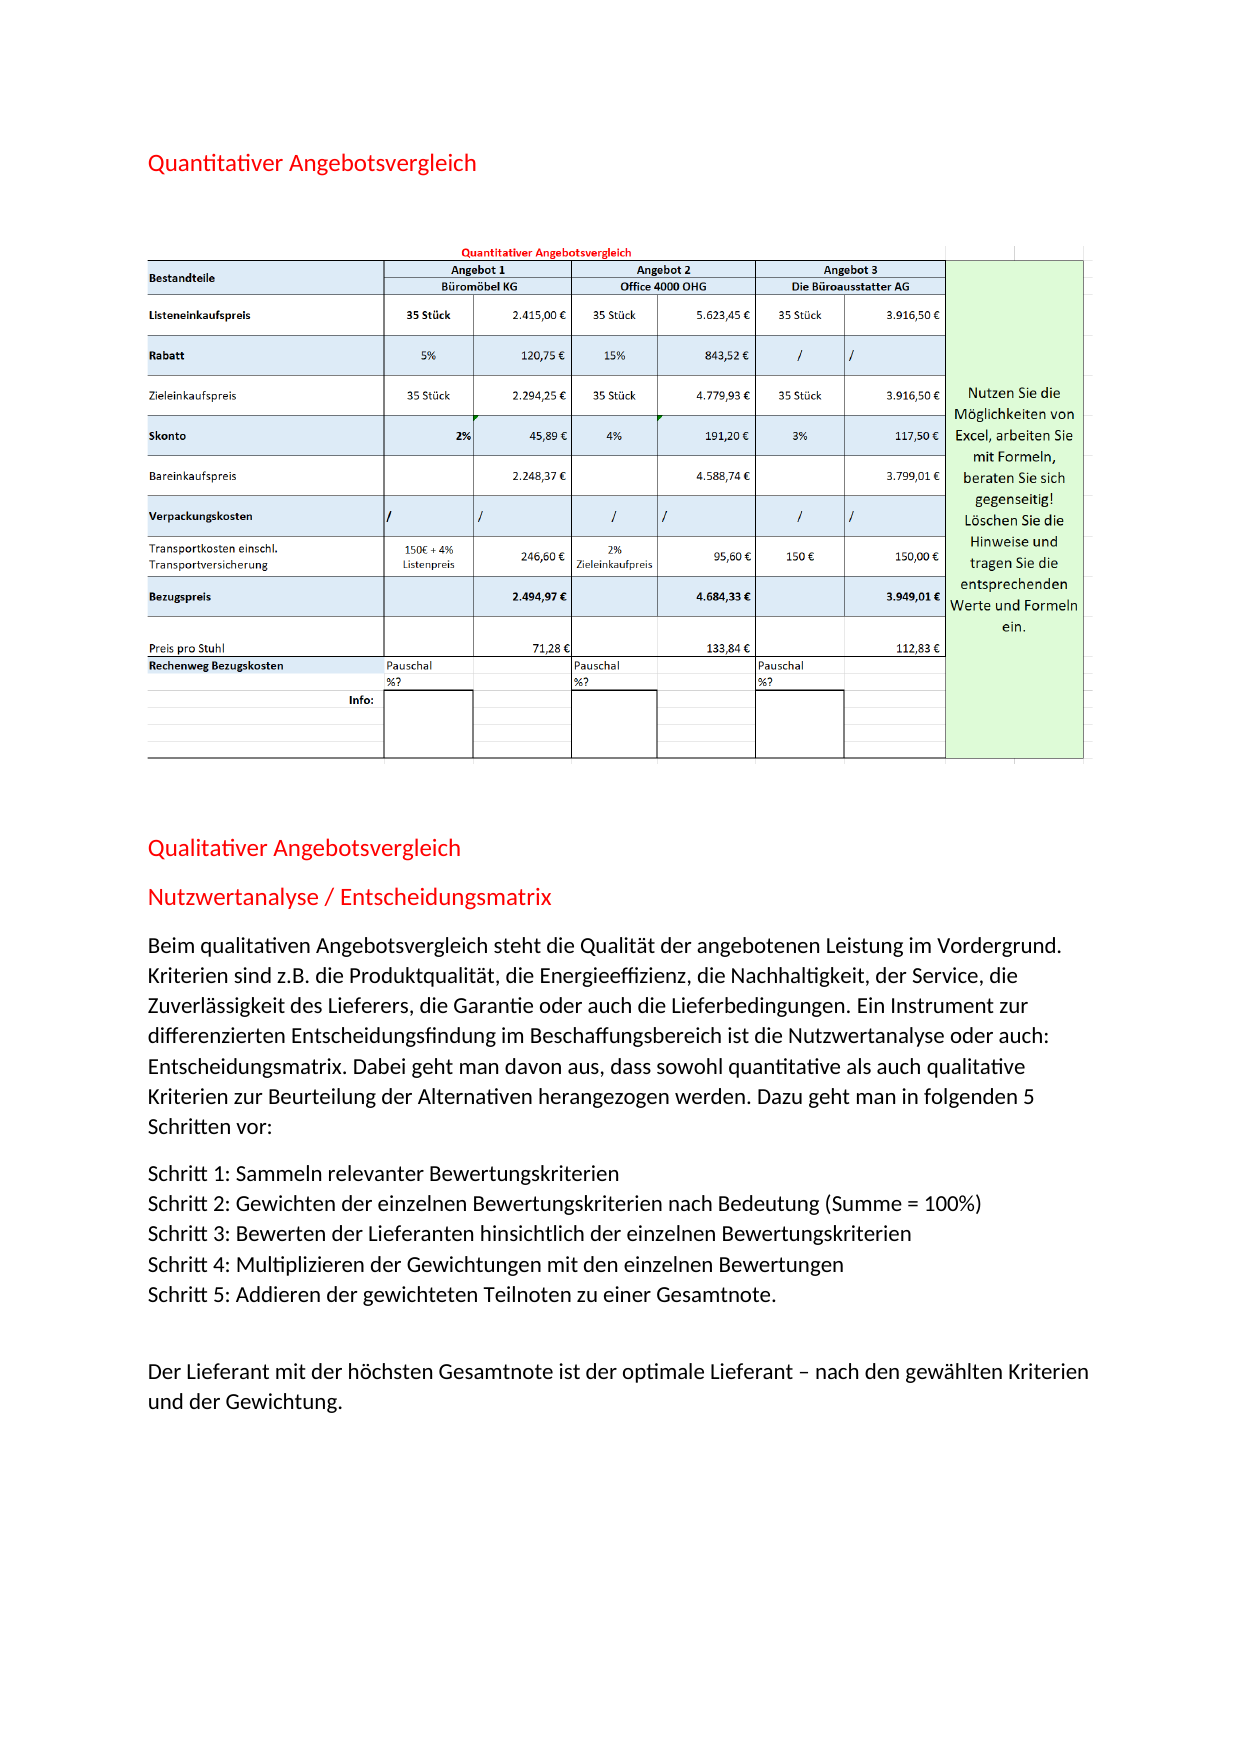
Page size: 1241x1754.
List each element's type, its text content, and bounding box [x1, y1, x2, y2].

text Quantitativer Angebotsvergleich [148, 148, 1093, 178]
text Der Lieferant mit der höchsten Gesamtnote ist der optimale Lieferant – nach den gewählten Kriterien und der Gewichtung. [148, 1357, 1093, 1415]
text Qualitativer Angebotsvergleich [148, 832, 1093, 862]
text Beim qualitativen Angebotsvergleich steht die Qualität der angebotenen Leistung im Vordergrund. Kriterien sind z.B. die Produktqualität, die Energieeffizienz, die Nachhaltigkeit, der Service, die Zuverlässigkeit des Lieferers, die Garantie oder auch die Lieferbedingungen. Ein Instrument zur differenzierten Entscheidungsfindung im Beschaffungsbereich ist die Nutzwertanalyse oder auch: Entscheidungsmatrix. Dabei geht man davon aus, dass sowohl quantitative als auch qualitative Kriterien zur Beurteilung der Alternativen herangezogen werden. Dazu geht man in folgenden 5 Schritten vor: [148, 931, 1093, 1140]
picture [147, 246, 1093, 764]
text Nutzwertanalyse / Entscheidungsmatrix [148, 881, 1093, 912]
text Schritt 1: Sammeln relevanter Bewertungskriterien Schritt 2: Gewichten der einzelnen Bewertungskriterien nach Bedeutung (Summe = 100%) Schritt 3: Bewerten der Lieferanten hinsichtlich der einzelnen Bewertungskriterien Schritt 4: Multiplizieren der Gewichtungen mit den einzelnen Bewertungen Schritt 5: Addieren der gewichteten Teilnoten zu einer Gesamtnote. [148, 1159, 1093, 1338]
